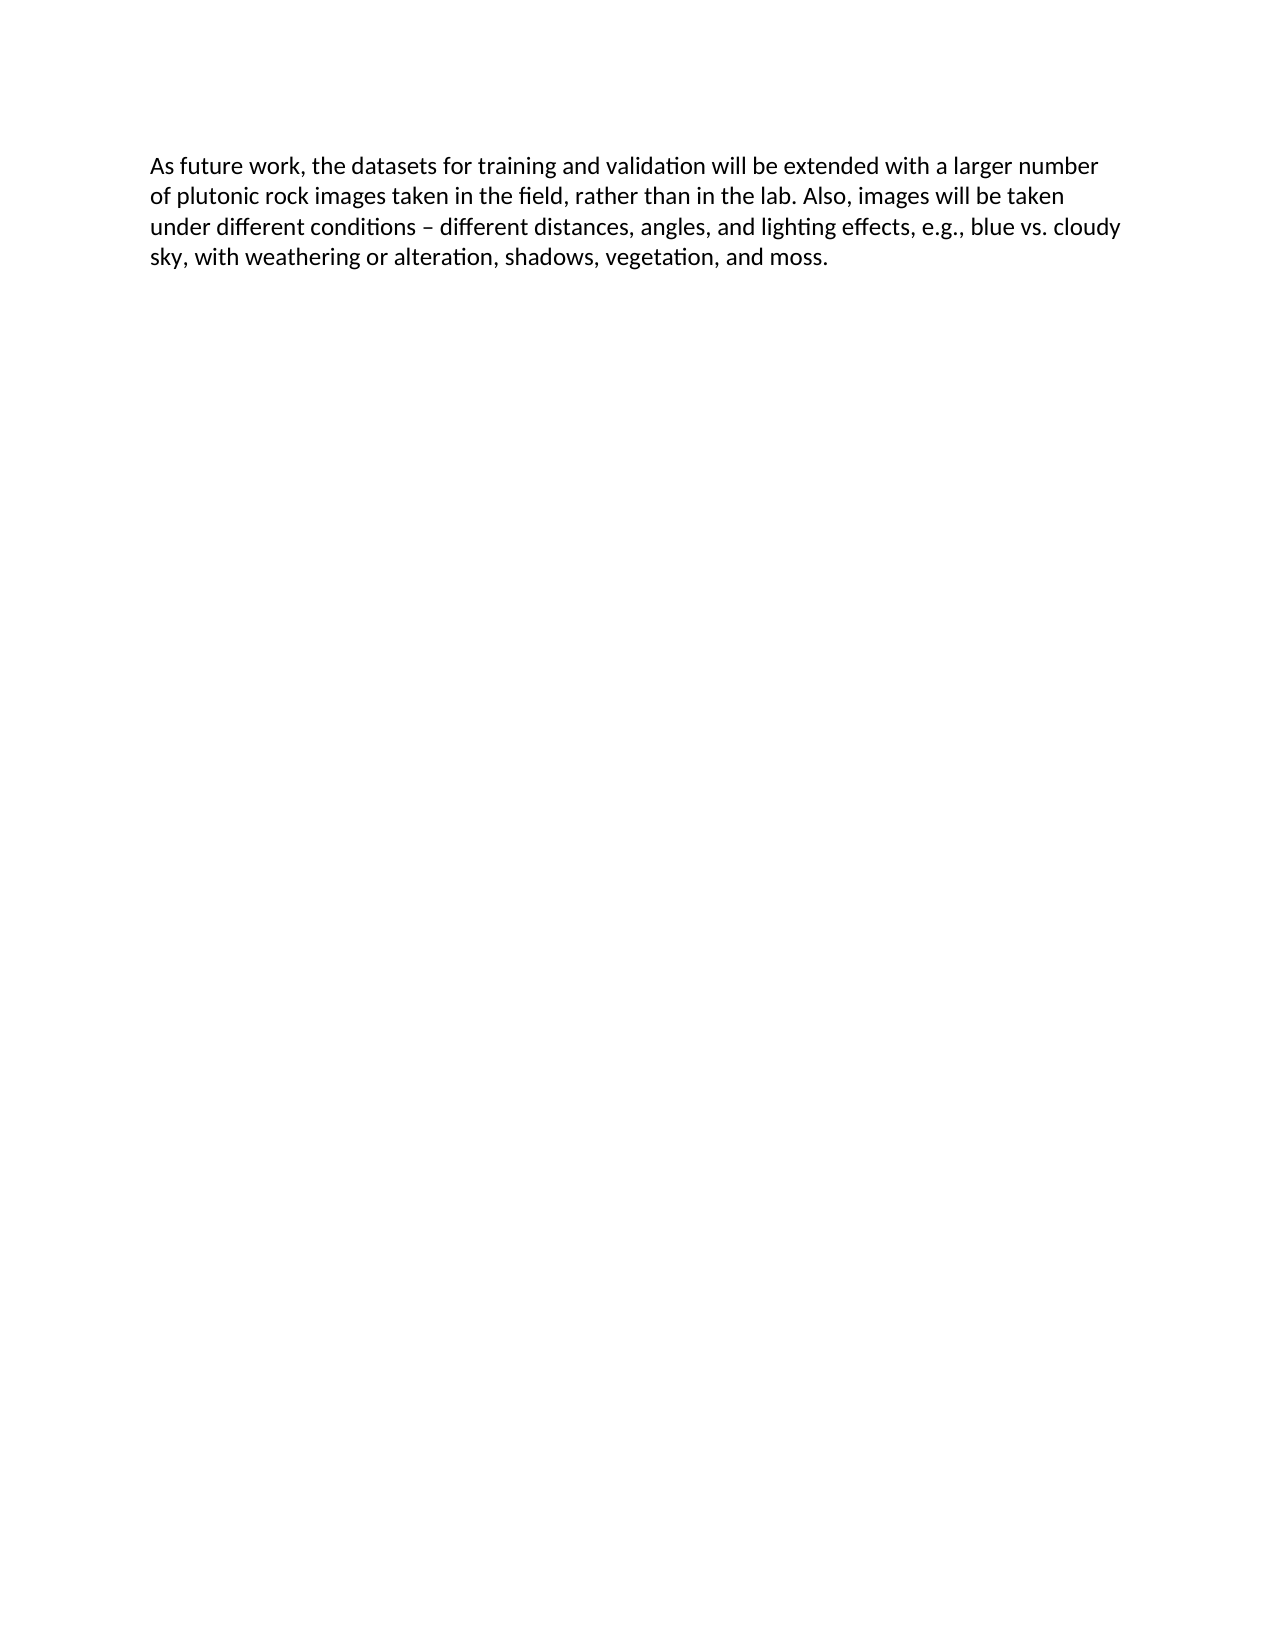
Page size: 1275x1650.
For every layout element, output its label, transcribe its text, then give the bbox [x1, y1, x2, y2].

text As future work, the datasets for training and validation will be extended with a larger number of plutonic rock images taken in the field, rather than in the lab. Also, images will be taken under different conditions – different distances, angles, and lighting effects, e.g., blue vs. cloudy sky, with weathering or alteration, shadows, vegetation, and moss. [150, 150, 1125, 272]
